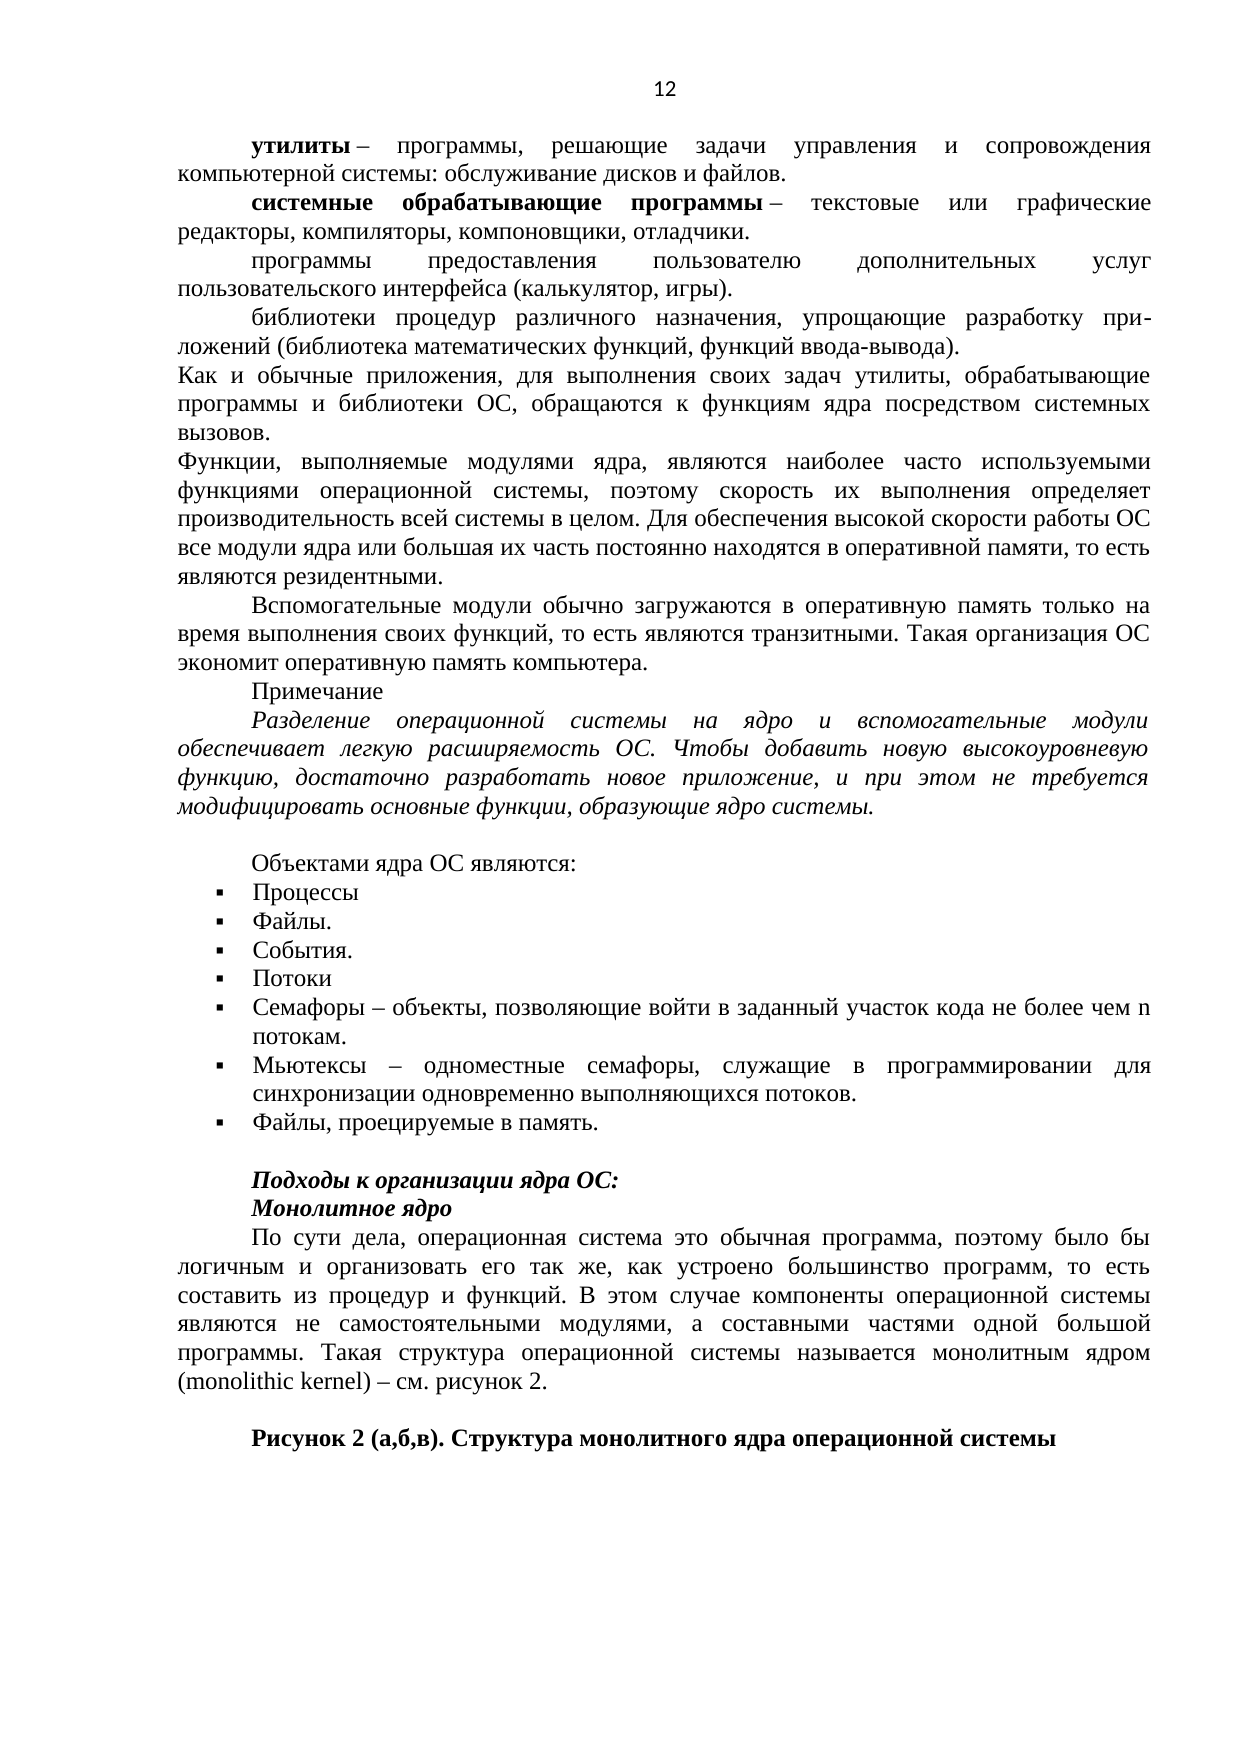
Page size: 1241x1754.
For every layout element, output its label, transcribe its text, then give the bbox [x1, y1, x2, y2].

text программы предоставления пользователю дополнительных услуг пользовательского интерфейса (калькулятор, игры). [177, 245, 1152, 302]
text Рисунок 2 (а,б,в). Структура монолитного ядра операционной системы [177, 1423, 1152, 1452]
list Семафоры – объекты, позволяющие войти в заданный участок кода не более чем n потокам. [215, 992, 1152, 1050]
list Потоки [215, 963, 1152, 992]
text Как и обычные приложения, для выполнения своих задач утилиты, обрабатывающие программы и библиотеки ОС, обращаются к функциям ядра посредством системных вызовов. Функции, выполняемые модулями ядра, являются наиболее часто используемыми функциями операционной системы, поэтому скорость их выполнения определяет производительность всей системы в целом. Для обеспечения высокой скорости работы ОС все модули ядра или большая их часть постоянно находятся в оперативной памяти, то есть являются резидентными. [177, 360, 1152, 590]
text утилиты – программы, решающие задачи управления и сопровождения компьютерной системы: обслуживание дисков и файлов. [177, 130, 1152, 187]
text Объектами ядра ОС являются: [177, 848, 1152, 877]
text Подходы к организации ядра ОС: [177, 1165, 1152, 1193]
text Примечание [177, 676, 1152, 705]
list Файлы, проецируемые в память. [215, 1107, 1152, 1136]
text Разделение операционной системы на ядро и вспомогательные модули обеспечивает легкую расширяемость ОС. Чтобы добавить новую высокоуровневую функцию, достаточно разработать новое приложение, и при этом не требуется модифицировать основные функции, образующие ядро системы. [177, 705, 1152, 820]
text библиотеки процедур различного назначения, упрощающие разработку приложений (библиотека математических функций, функций ввода-вывода). [177, 302, 1152, 360]
text Вспомогательные модули обычно загружаются в оперативную память только на время выполнения своих функций, то есть являются транзитными. Такая организация ОС экономит оперативную память компьютера. [177, 590, 1152, 676]
list Мьютексы – одноместные семафоры, служащие в программировании для синхронизации одновременно выполняющихся потоков. [215, 1050, 1152, 1107]
list События. [215, 935, 1152, 963]
list Процессы [215, 877, 1152, 906]
text Монолитное ядро [177, 1193, 1152, 1222]
text По сути дела, операционная система это обычная программа, поэтому было бы логичным и организовать его так же, как устроено большинство программ, то есть составить из процедур и функций. В этом случае компоненты операционной системы являются не самостоятельными модулями, а составными частями одной большой программы. Такая структура операционной системы называется монолитным ядром (monolithic kernel) – см. рисунок 2. [177, 1222, 1152, 1395]
list Файлы. [215, 906, 1152, 935]
text системные обрабатывающие программы – текстовые или графические редакторы, компиляторы, компоновщики, отладчики. [177, 187, 1152, 245]
